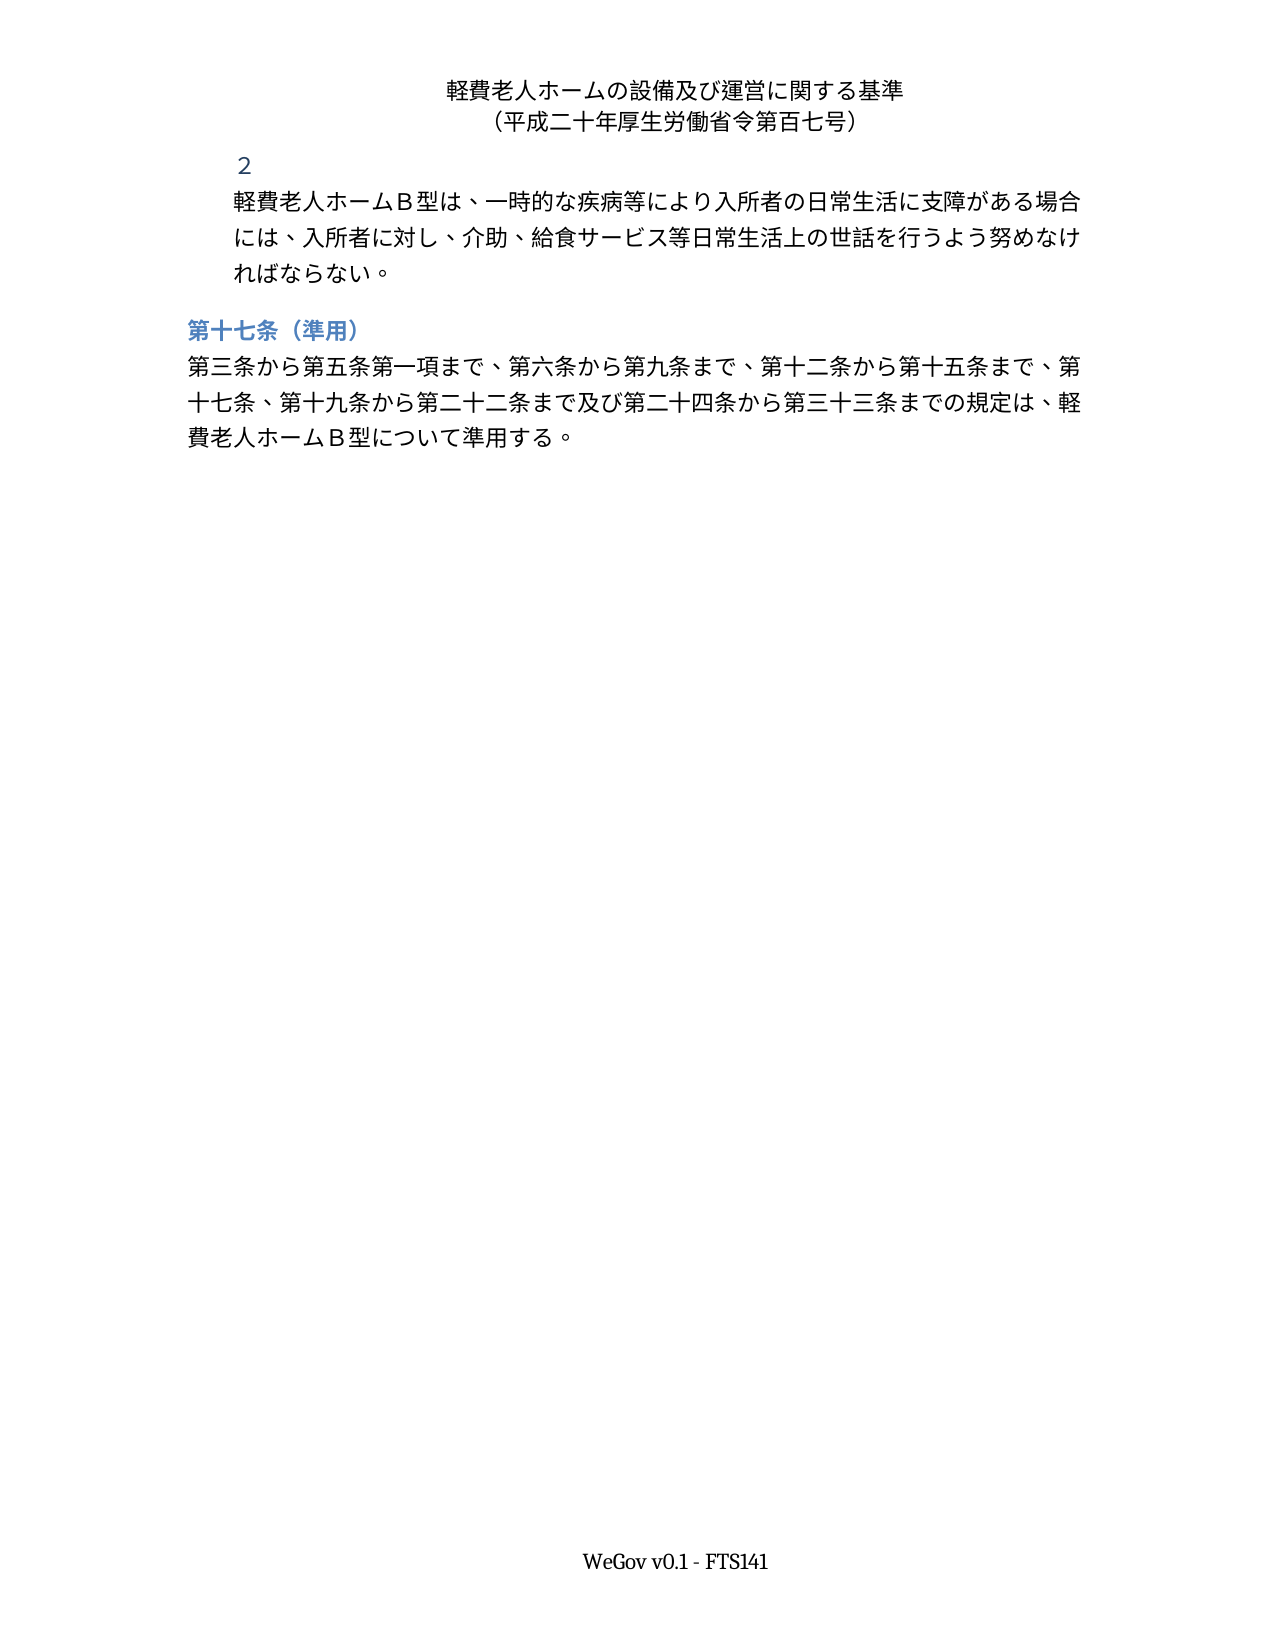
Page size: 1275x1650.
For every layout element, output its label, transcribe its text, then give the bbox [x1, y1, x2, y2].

text 第三条から第五条第一項まで、第六条から第九条まで、第十二条から第十五条まで、第十七条、第十九条から第二十二条まで及び第二十四条から第三十三条までの規定は、軽費老人ホームＢ型について準用する。 [187, 351, 1087, 454]
subtitle 第十七条（準用） [187, 314, 1087, 346]
text 軽費老人ホームＢ型は、一時的な疾病等により入所者の日常生活に支障がある場合には、入所者に対し、介助、給食サービス等日常生活上の世話を行うよう努めなければならない。 [233, 186, 1087, 289]
subtitle ２ [233, 150, 1087, 181]
